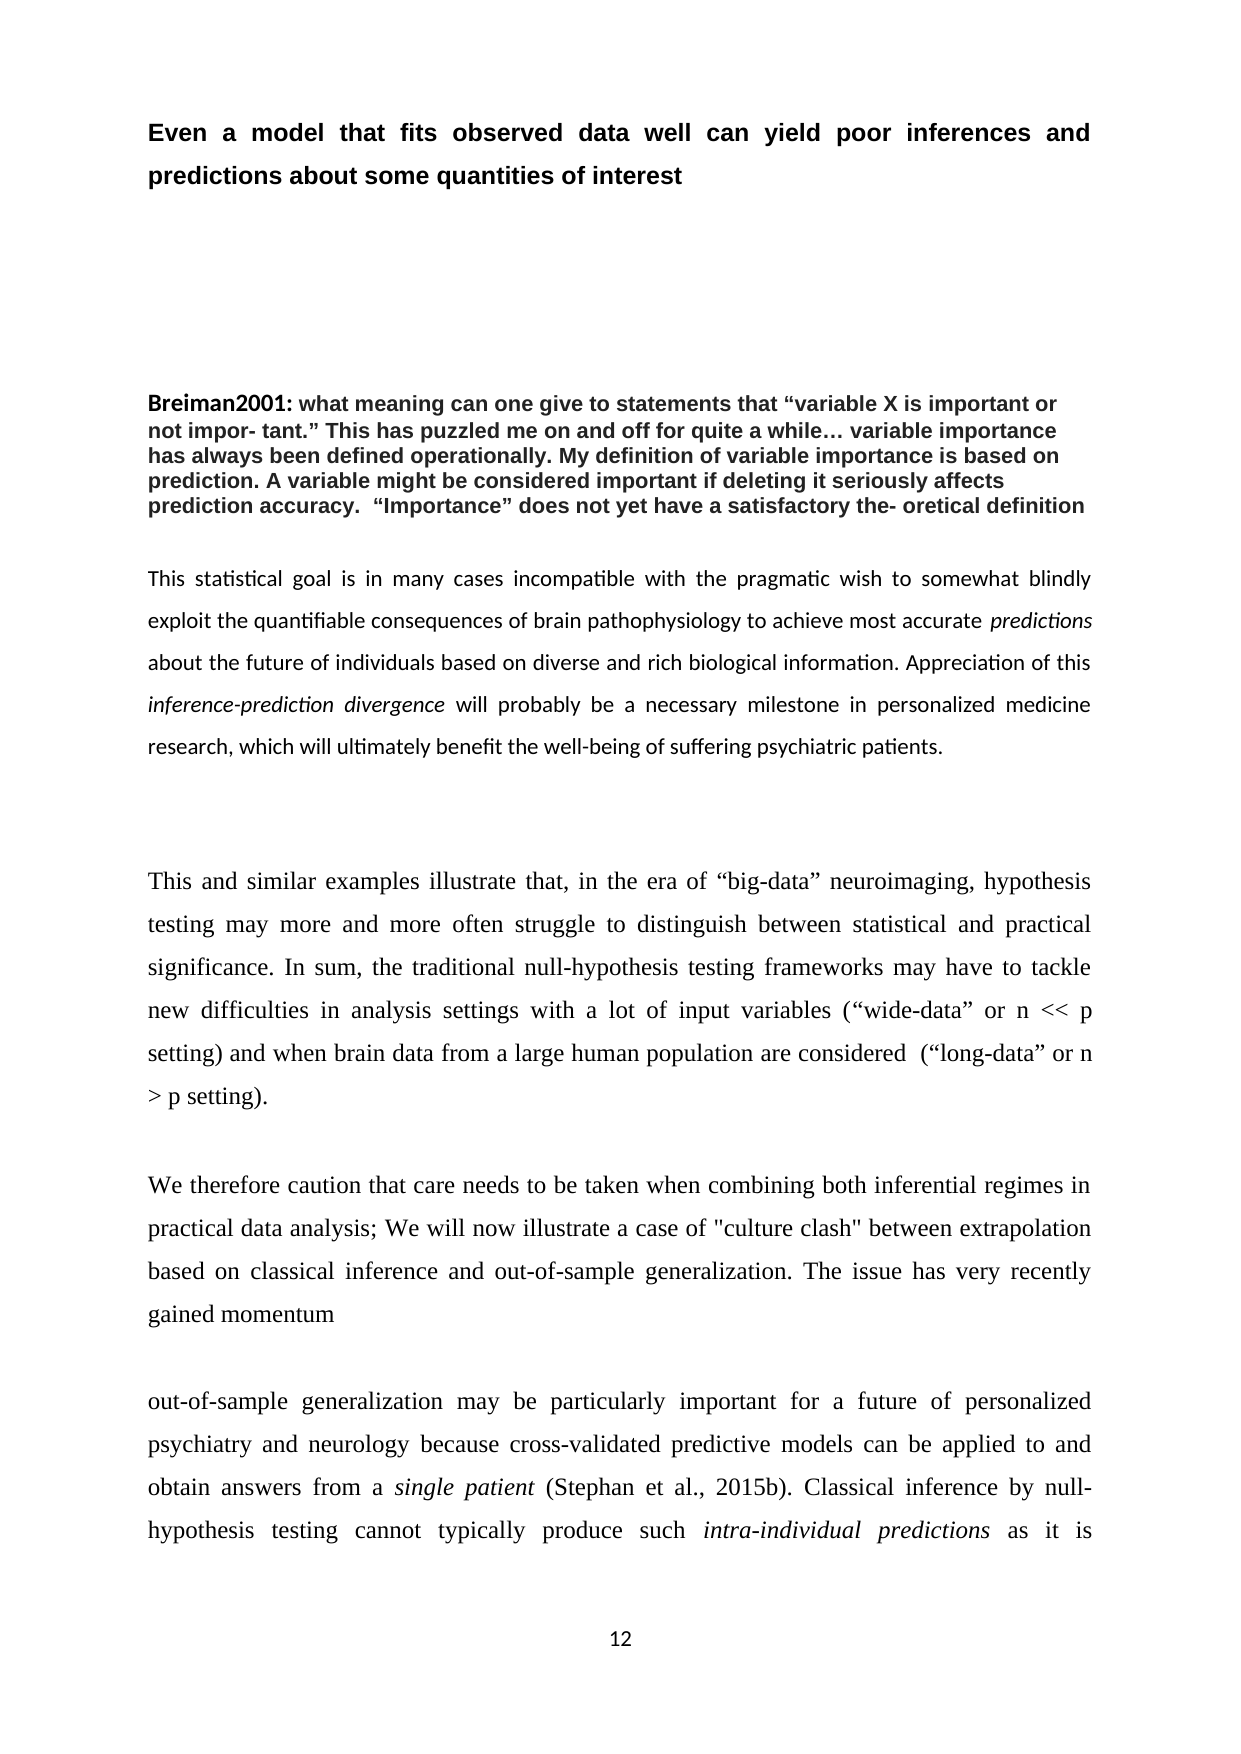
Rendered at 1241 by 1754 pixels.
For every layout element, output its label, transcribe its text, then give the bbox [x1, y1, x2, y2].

text This and similar examples illustrate that, in the era of “big-data” neuroimaging, hypothesis testing may more and more often struggle to distinguish between statistical and practical significance. In sum, the traditional null-hypothesis testing frameworks may have to tackle new difficulties in analysis settings with a lot of input variables (“wide-data” or n << p setting) and when brain data from a large human population are considered (“long-data” or n > p setting). [148, 866, 1092, 1110]
text This statistical goal is in many cases incompatible with the pragmatic wish to somewhat blindly exploit the quantifiable consequences of brain pathophysiology to achieve most accurate predictions about the future of individuals based on diverse and rich biological information. Appreciation of this inference-prediction divergence will probably be a necessary milestone in personalized medicine research, which will ultimately benefit the well-being of suffering psychiatric patients. [148, 564, 1092, 760]
text Breiman2001: what meaning can one give to statements that “variable X is important or not impor- tant.” This has puzzled me on and off for quite a while… variable importance has always been defined operationally. My definition of variable importance is based on prediction. A variable might be considered important if deleting it seriously affects prediction accuracy. “Importance” does not yet have a satisfactory the- oretical definition [148, 387, 1092, 519]
text We therefore caution that care needs to be taken when combining both inferential regimes in practical data analysis; We will now illustrate a case of "culture clash" between extrapolation based on classical inference and out-of-sample generalization. The issue has very recently gained momentum [148, 1170, 1092, 1328]
text Even a model that fits observed data well can yield poor inferences and predictions about some quantities of interest [148, 118, 1092, 190]
